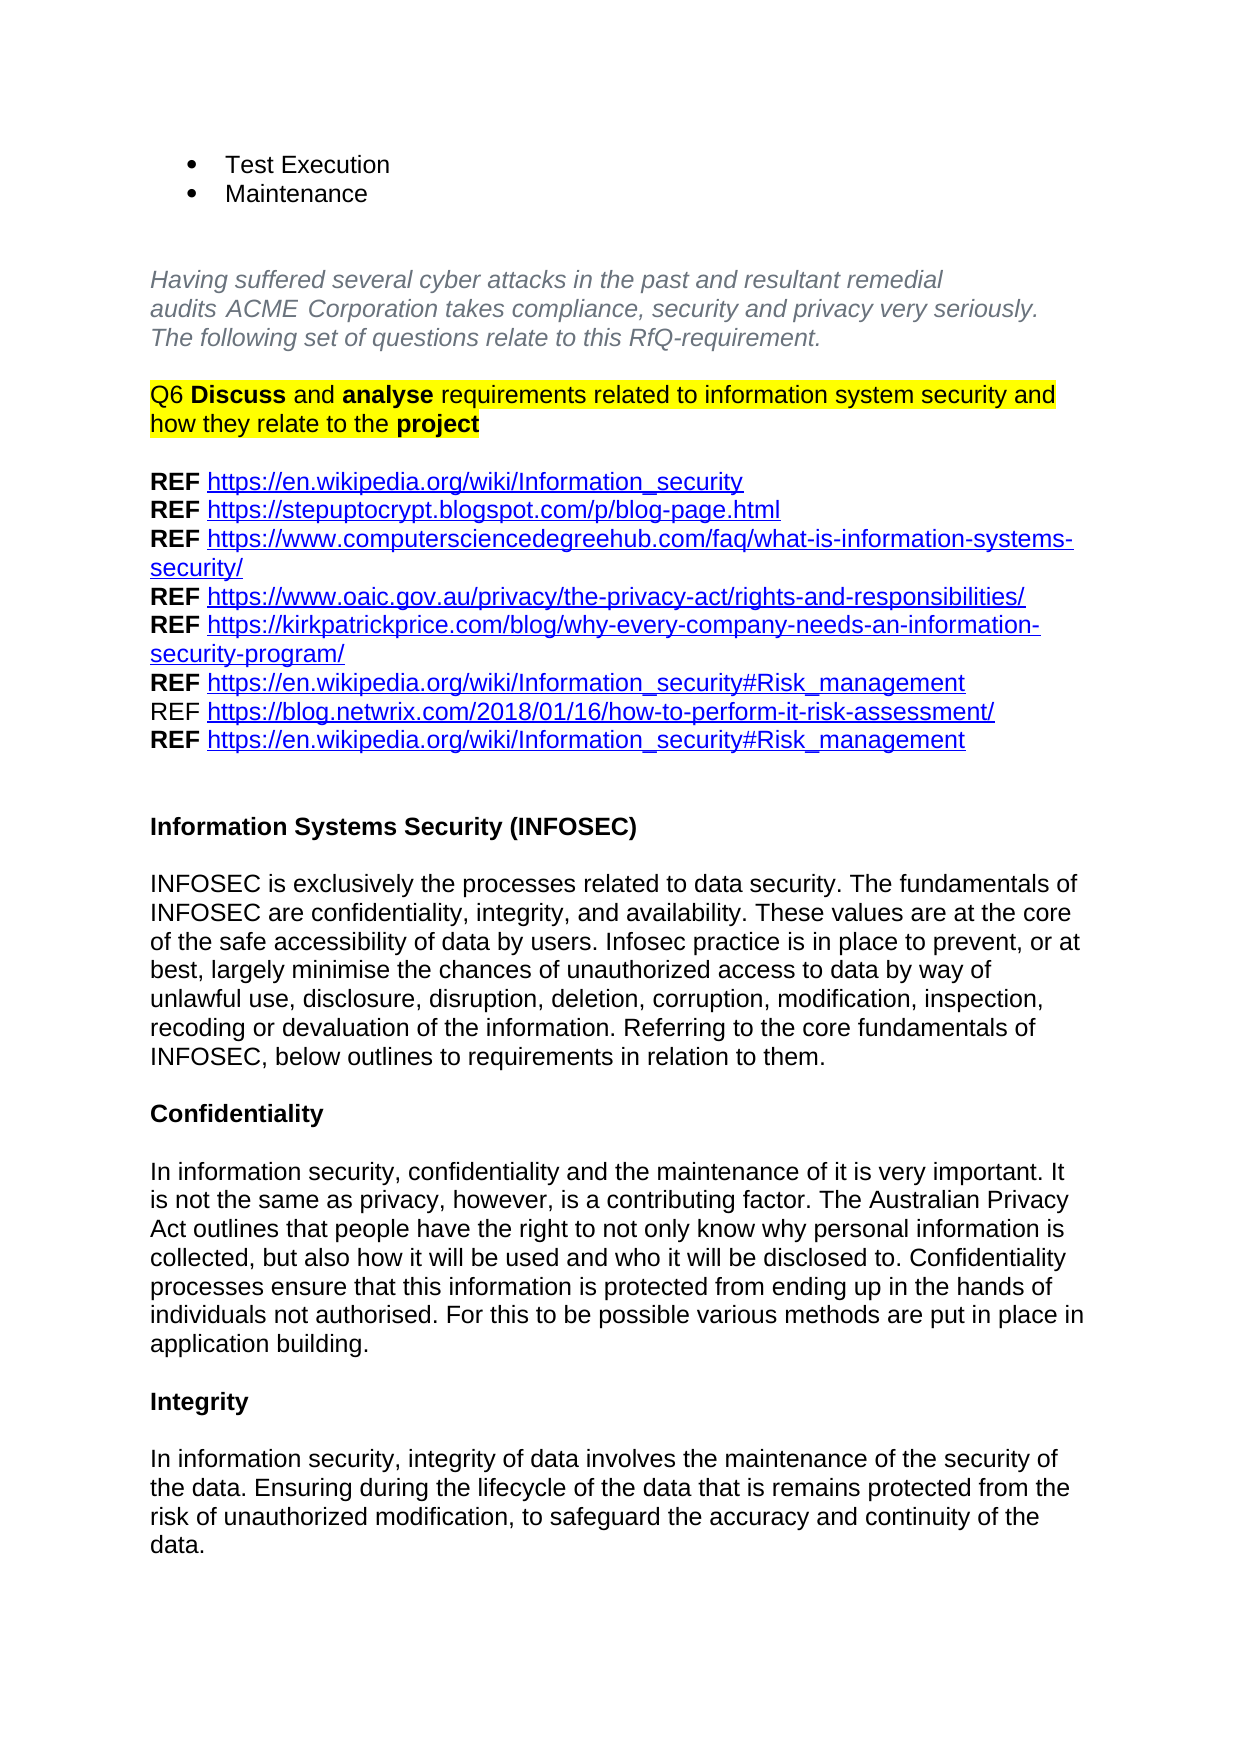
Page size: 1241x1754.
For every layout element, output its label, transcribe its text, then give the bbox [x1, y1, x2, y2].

text In information security, integrity of data involves the maintenance of the security of the data. Ensuring during the lifecycle of the data that is remains protected from the risk of unauthorized modification, to safeguard the accuracy and continuity of the data. [150, 1444, 1090, 1559]
text Confidentiality [150, 1099, 1090, 1128]
text Q6 Discuss and analyse requirements related to information system security and how they relate to the project [479, 380, 1090, 438]
text REF https://en.wikipedia.org/wiki/Information_security [150, 466, 1090, 495]
text In information security, confidentiality and the maintenance of it is very important. It is not the same as privacy, however, is a contributing factor. The Australian Privacy Act outlines that people have the right to not only know why personal information is collected, but also how it will be used and who it will be disclosed to. Confidentiality processes ensure that this information is protected from ending up in the hands of individuals not authorised. For this to be possible various methods are put in place in application building. [150, 1156, 1090, 1358]
text REF https://kirkpatrickprice.com/blog/why-every-company-needs-an-information-security-program/ [150, 610, 1090, 668]
text Integrity [150, 1386, 1090, 1415]
text REF https://www.oaic.gov.au/privacy/the-privacy-act/rights-and-responsibilities/ [150, 581, 1090, 610]
text REF https://stepuptocrypt.blogspot.com/p/blog-page.html [150, 495, 1090, 524]
text REF https://en.wikipedia.org/wiki/Information_security#Risk_management [150, 668, 1090, 696]
text REF https://blog.netwrix.com/2018/01/16/how-to-perform-it-risk-assessment/ [150, 696, 1090, 725]
text Information Systems Security (INFOSEC) [150, 811, 1090, 840]
list Maintenance [187, 179, 1090, 208]
text REF https://www.computersciencedegreehub.com/faq/what-is-information-systems-security/ [150, 524, 1090, 581]
text INFOSEC is exclusively the processes related to data security. The fundamentals of INFOSEC are confidentiality, integrity, and availability. These values are at the core of the safe accessibility of data by users. Infosec practice is in place to prevent, or at best, largely minimise the chances of unauthorized access to data by way of unlawful use, disclosure, disruption, deletion, corruption, modification, inspection, recoding or devaluation of the information. Referring to the core fundamentals of INFOSEC, below outlines to requirements in relation to them. [150, 869, 1090, 1070]
text REF https://en.wikipedia.org/wiki/Information_security#Risk_management [150, 725, 1090, 754]
text Having suffered several cyber attacks in the past and resultant remedial audits ACME Corporation takes compliance, security and privacy very seriously. The following set of questions relate to this RfQ-requirement. [823, 265, 1090, 351]
list Test Execution [187, 150, 1090, 179]
